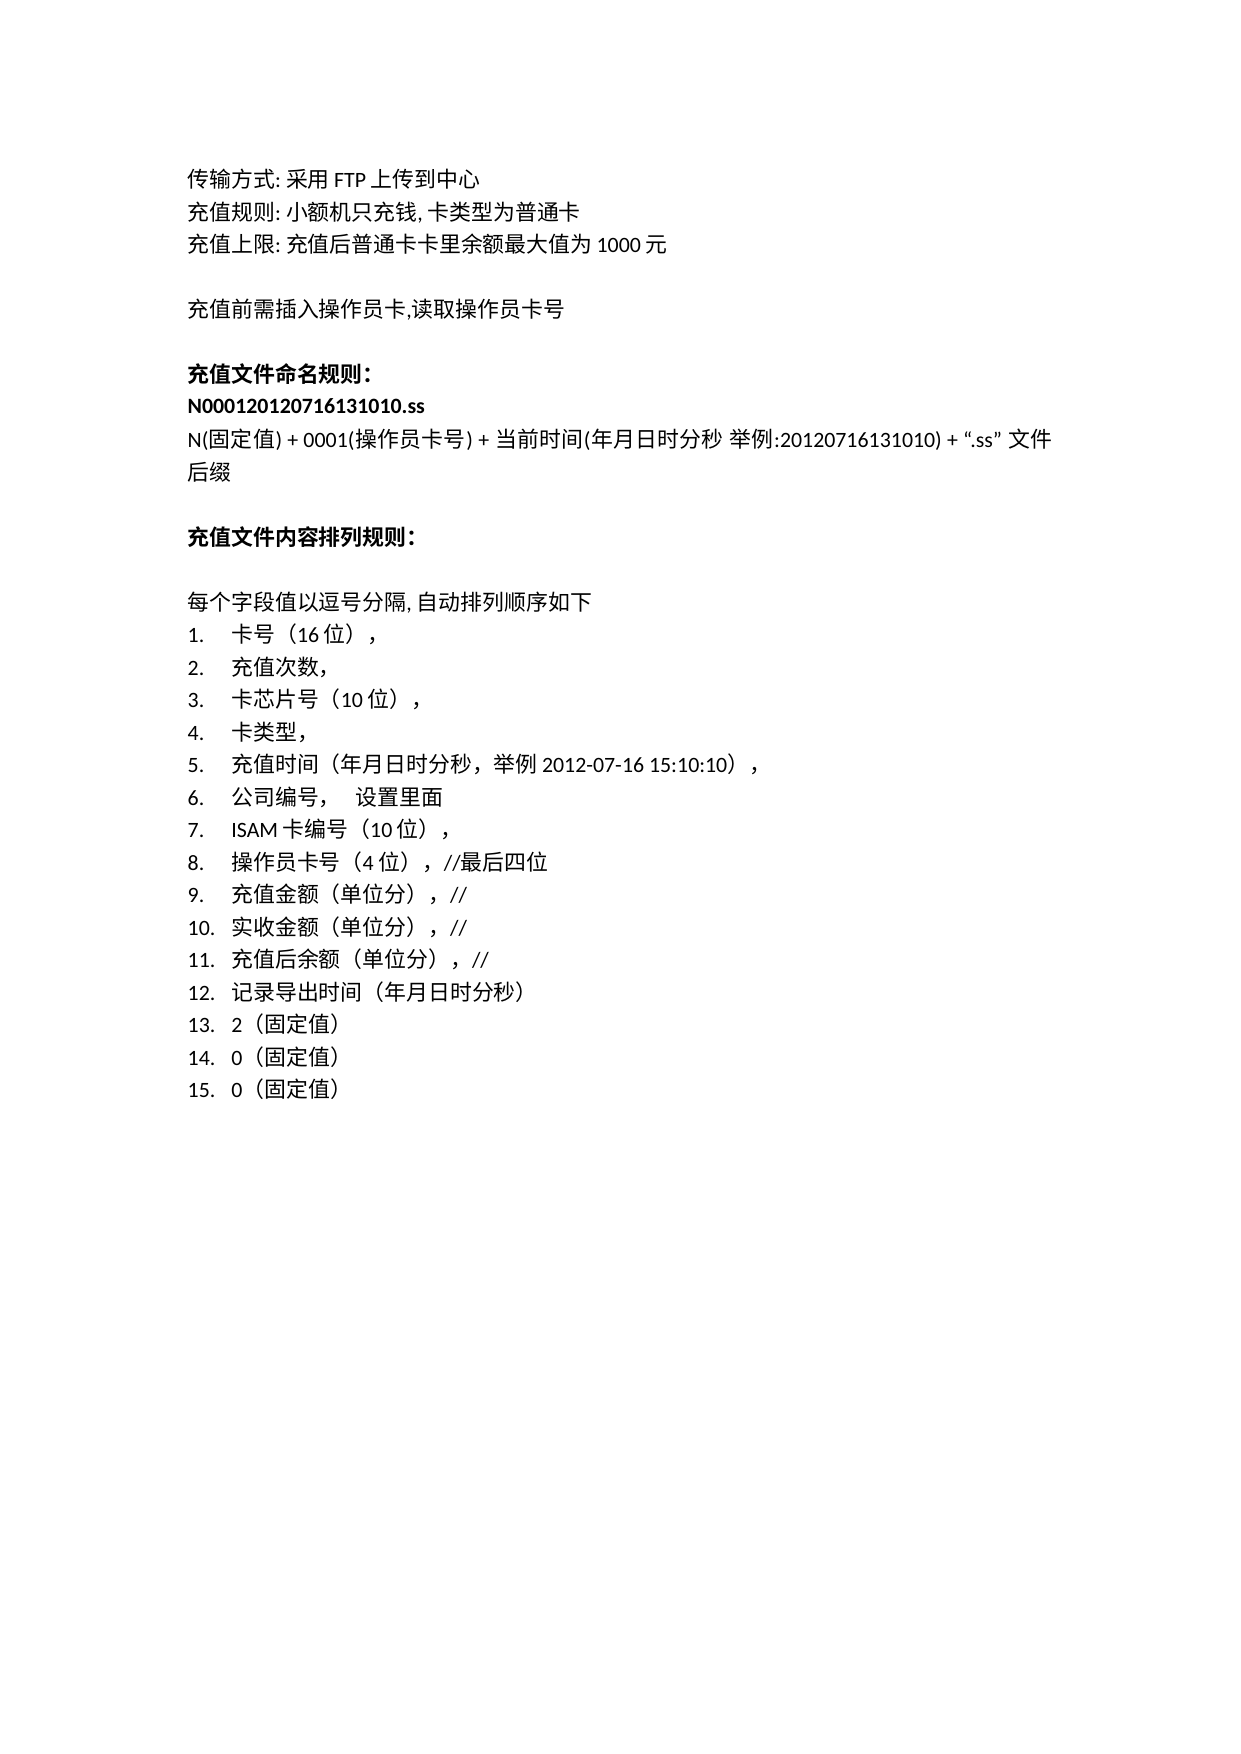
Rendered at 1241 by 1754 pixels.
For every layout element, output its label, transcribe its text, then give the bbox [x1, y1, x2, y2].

list 充值时间（年月日时分秒，举例2012-07-16 15:10:10）， [187, 747, 1053, 779]
list ISAM卡编号（10位）， [187, 812, 1053, 844]
list 充值金额（单位分），// [187, 877, 1053, 909]
list 记录导出时间（年月日时分秒） [187, 974, 1053, 1007]
list 卡号（16位）， [187, 617, 1053, 649]
text 每个字段值以逗号分隔, 自动排列顺序如下 [187, 584, 1053, 617]
text N000120120716131010.ss [187, 389, 1053, 422]
list 0（固定值） [187, 1039, 1053, 1072]
text N(固定值) + 0001(操作员卡号) + 当前时间(年月日时分秒 举例:20120716131010) + “.ss” 文件后缀 [187, 422, 1053, 487]
list 操作员卡号（4位），//最后四位 [187, 844, 1053, 877]
list 2（固定值） [187, 1007, 1053, 1039]
text 充值规则: 小额机只充钱, 卡类型为普通卡 [187, 194, 1053, 227]
text 充值前需插入操作员卡,读取操作员卡号 充值文件命名规则： [187, 292, 1053, 389]
text 传输方式: 采用FTP上传到中心 [187, 162, 1053, 194]
list 实收金额（单位分），// [187, 909, 1053, 942]
list 卡类型， [187, 714, 1053, 747]
list 充值次数， [187, 649, 1053, 682]
list 0（固定值） [187, 1072, 1053, 1104]
list 卡芯片号（10位）， [187, 682, 1053, 714]
list 充值后余额（单位分），// [187, 942, 1053, 974]
text 充值文件内容排列规则： [187, 519, 1053, 552]
list 公司编号， 设置里面 [187, 779, 1053, 812]
text 充值上限: 充值后普通卡卡里余额最大值为1000元 [187, 227, 1053, 259]
